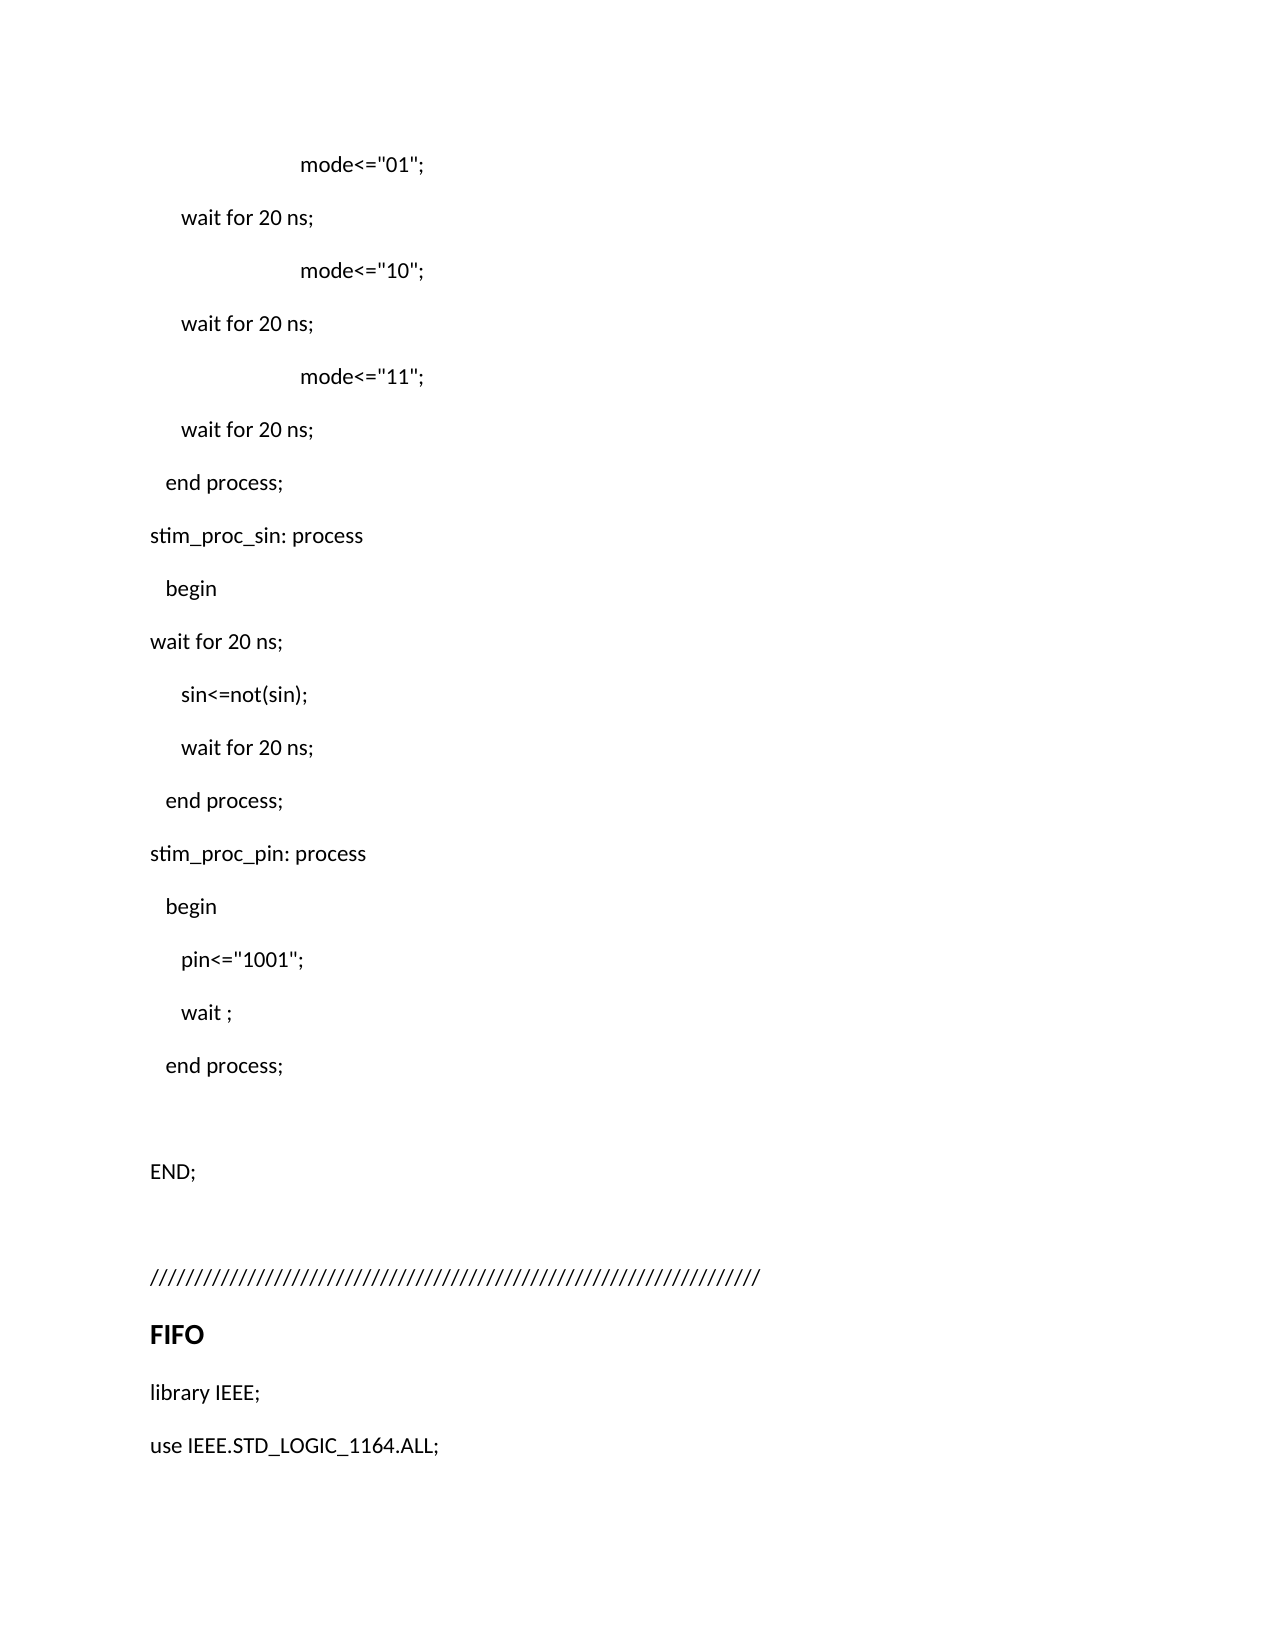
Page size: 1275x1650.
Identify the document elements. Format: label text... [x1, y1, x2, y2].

text library IEEE; [150, 1378, 1125, 1406]
text begin [150, 574, 1125, 602]
text mode<="01"; [150, 150, 1125, 178]
text wait for 20 ns; [150, 415, 1125, 443]
text end process; [150, 468, 1125, 496]
text ///////////////////////////////////////////////////////////////////// [150, 1263, 1125, 1291]
text mode<="10"; [150, 256, 1125, 284]
text wait ; [150, 998, 1125, 1026]
text wait for 20 ns; [150, 627, 1125, 655]
text end process; [150, 786, 1125, 814]
text end process; [150, 1051, 1125, 1079]
text END; [150, 1157, 1125, 1185]
text pin<="1001"; [150, 945, 1125, 973]
text use IEEE.STD_LOGIC_1164.ALL; [150, 1431, 1125, 1459]
text begin [150, 892, 1125, 920]
text wait for 20 ns; [150, 309, 1125, 337]
text FIFO [150, 1316, 1125, 1352]
text sin<=not(sin); [150, 680, 1125, 708]
text wait for 20 ns; [150, 203, 1125, 231]
text stim_proc_pin: process [150, 839, 1125, 867]
text wait for 20 ns; [150, 733, 1125, 761]
text mode<="11"; [150, 362, 1125, 390]
text stim_proc_sin: process [150, 521, 1125, 549]
